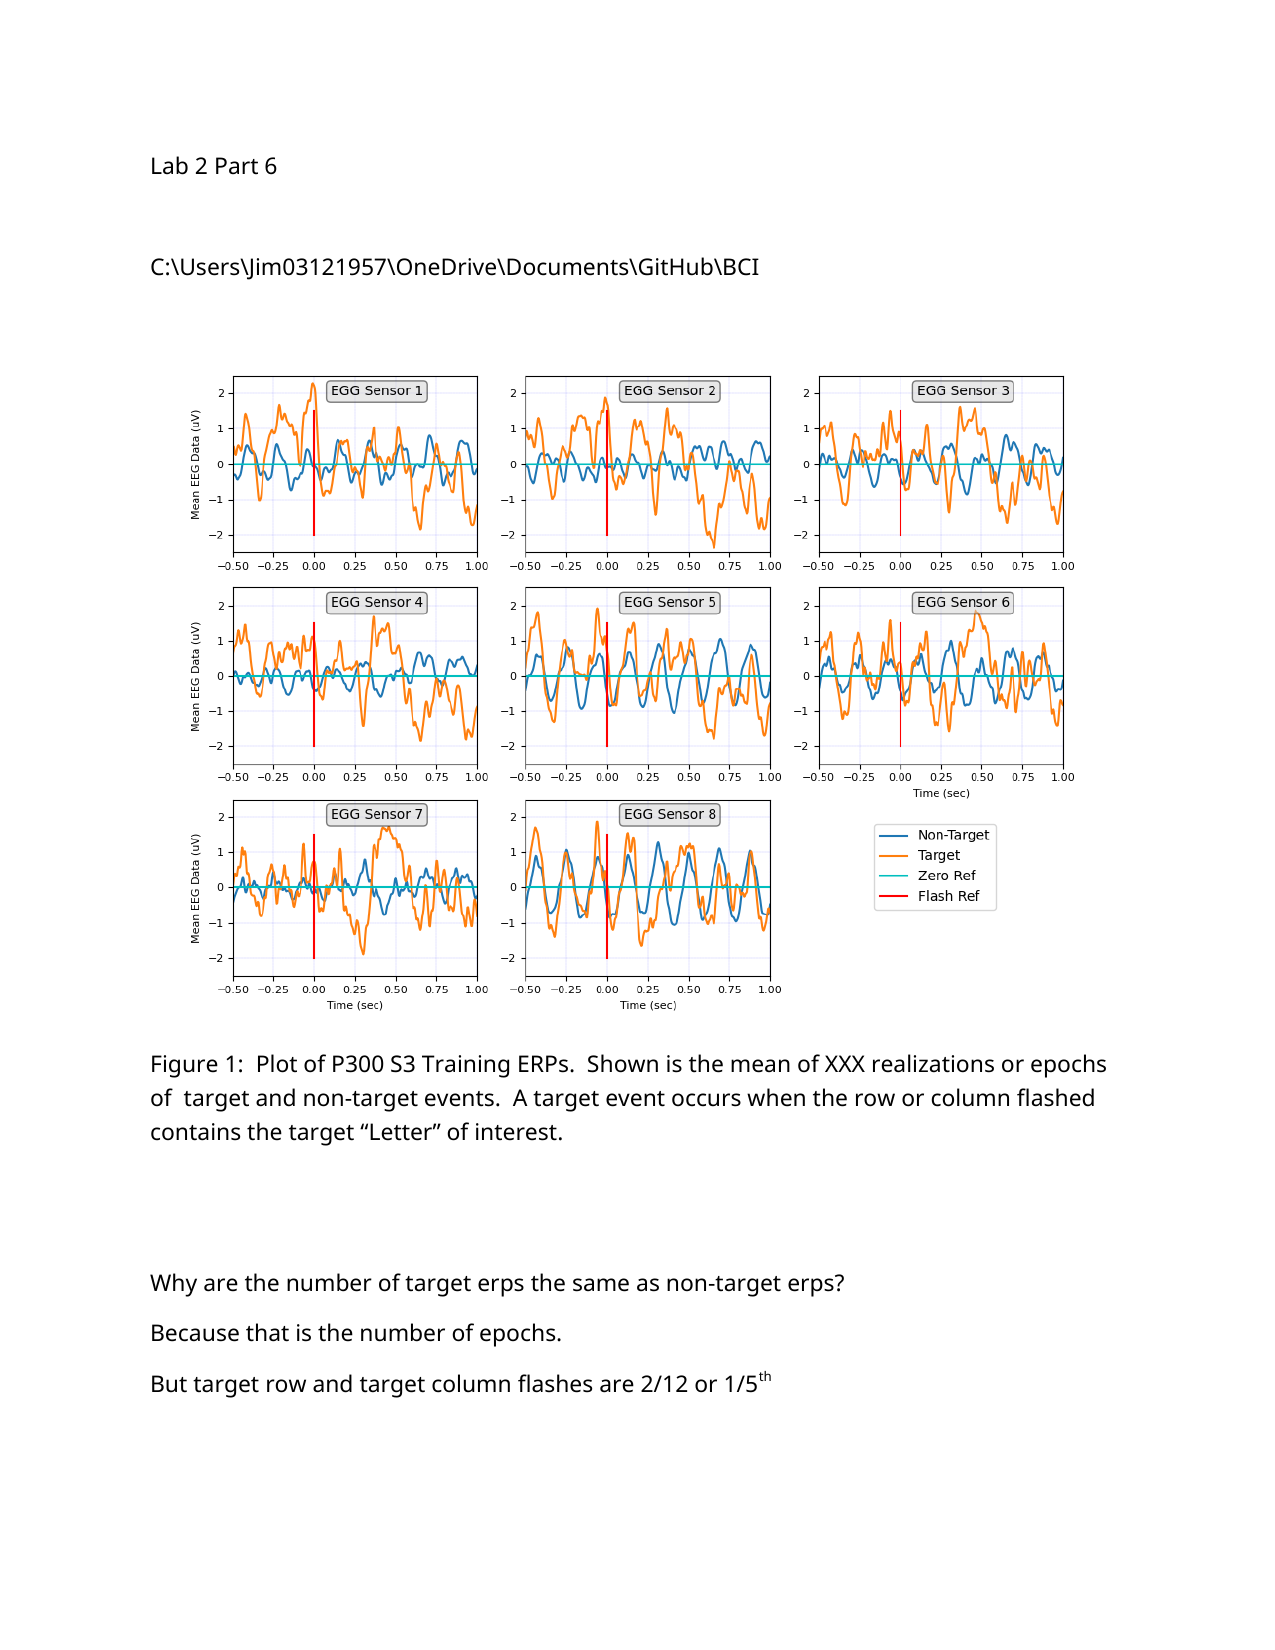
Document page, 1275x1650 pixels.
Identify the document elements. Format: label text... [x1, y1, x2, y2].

text But target row and target column flashes are 2/12 or 1/5th [150, 1368, 1125, 1399]
text Figure 1: Plot of P300 S3 Training ERPs. Shown is the mean of XXX realizations or epochs of target and non-target events. A target event occurs when the row or column flashed contains the target “Letter” of interest. [150, 1027, 1125, 1147]
text Why are the number of target erps the same as non-target erps? [150, 1267, 1125, 1298]
picture [150, 351, 1125, 1027]
text Because that is the number of epochs. [150, 1317, 1125, 1349]
text Lab 2 Part 6 [150, 150, 1125, 181]
text C:\Users\Jim03121957\OneDrive\Documents\GitHub\BCI [150, 251, 1125, 282]
